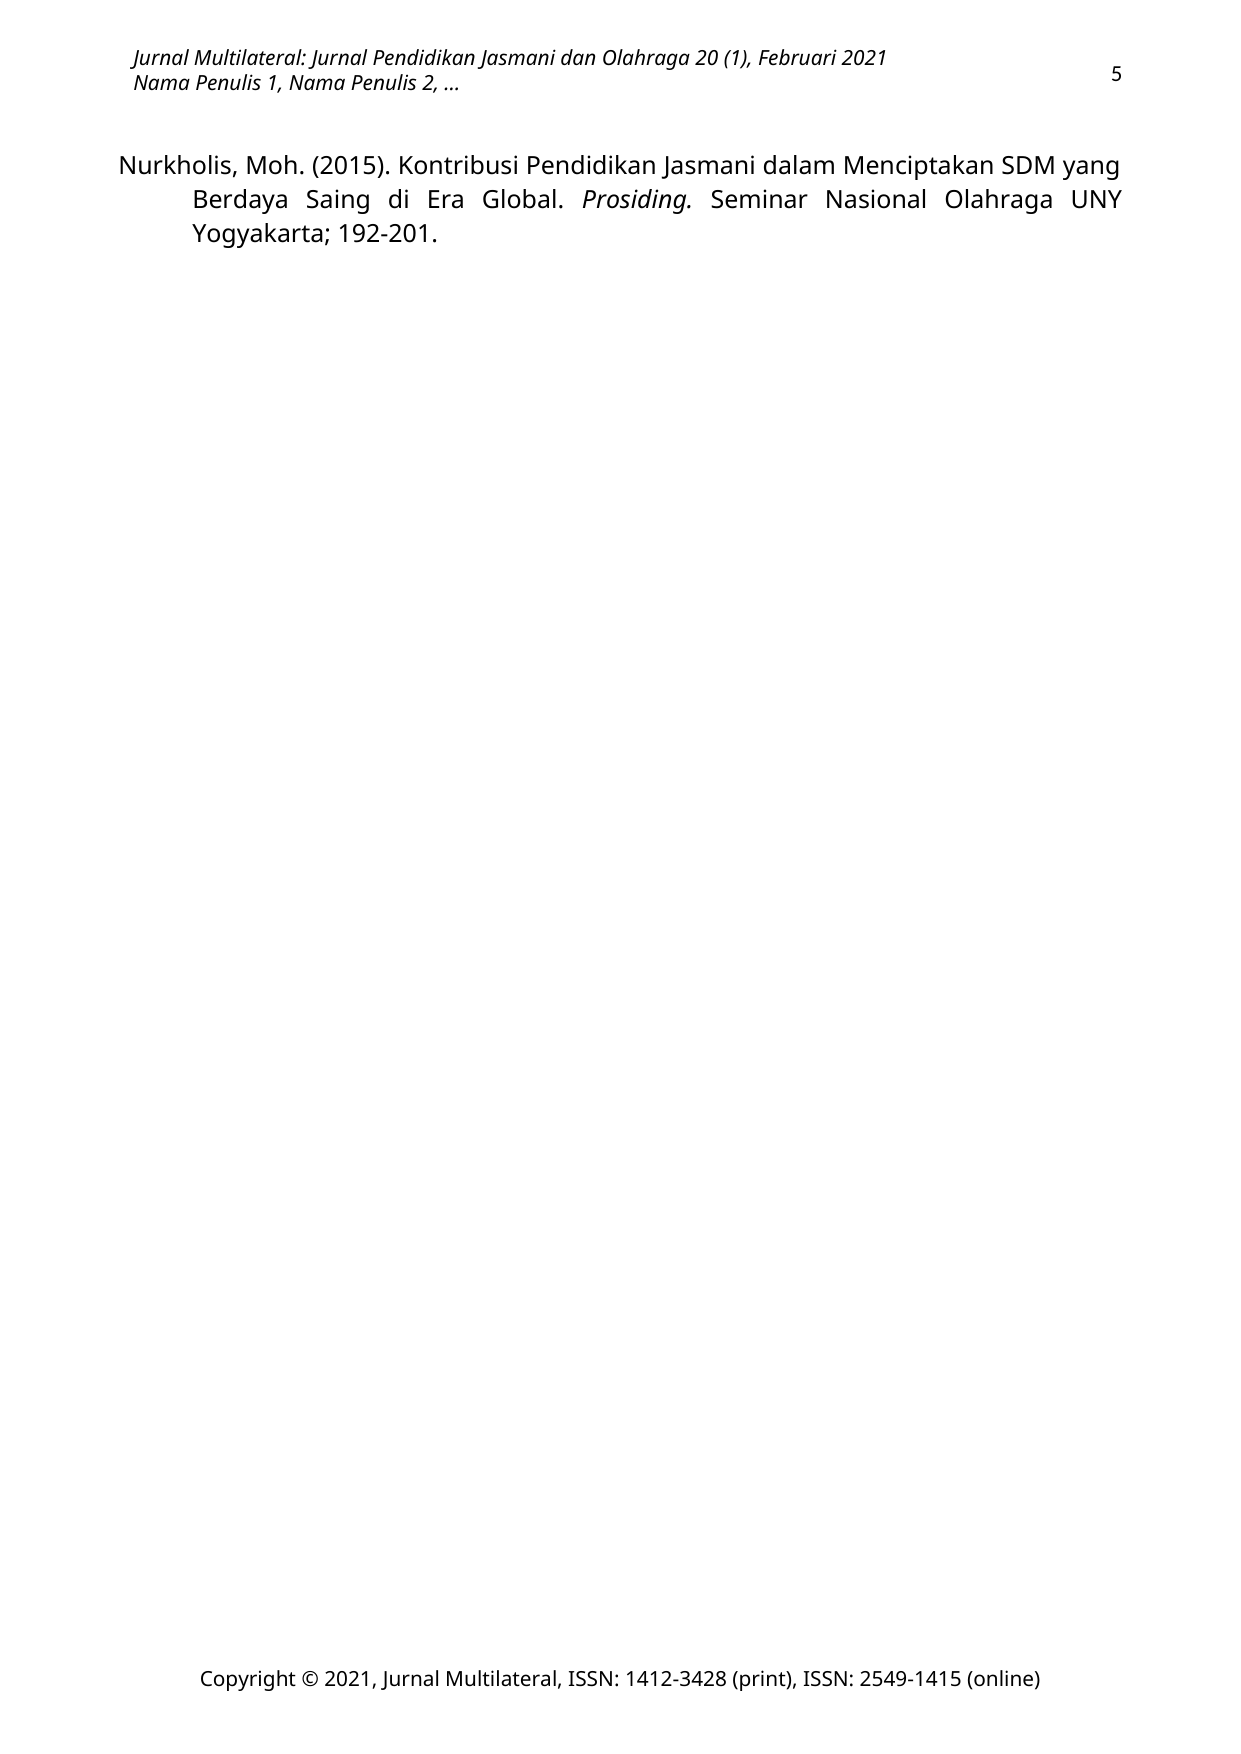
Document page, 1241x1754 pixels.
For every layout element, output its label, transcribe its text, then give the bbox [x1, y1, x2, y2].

text Nurkholis, Moh. (2015). Kontribusi Pendidikan Jasmani dalam Menciptakan SDM yang Berdaya Saing di Era Global. Prosiding. Seminar Nasional Olahraga UNY Yogyakarta; 192-201. [118, 148, 1122, 250]
